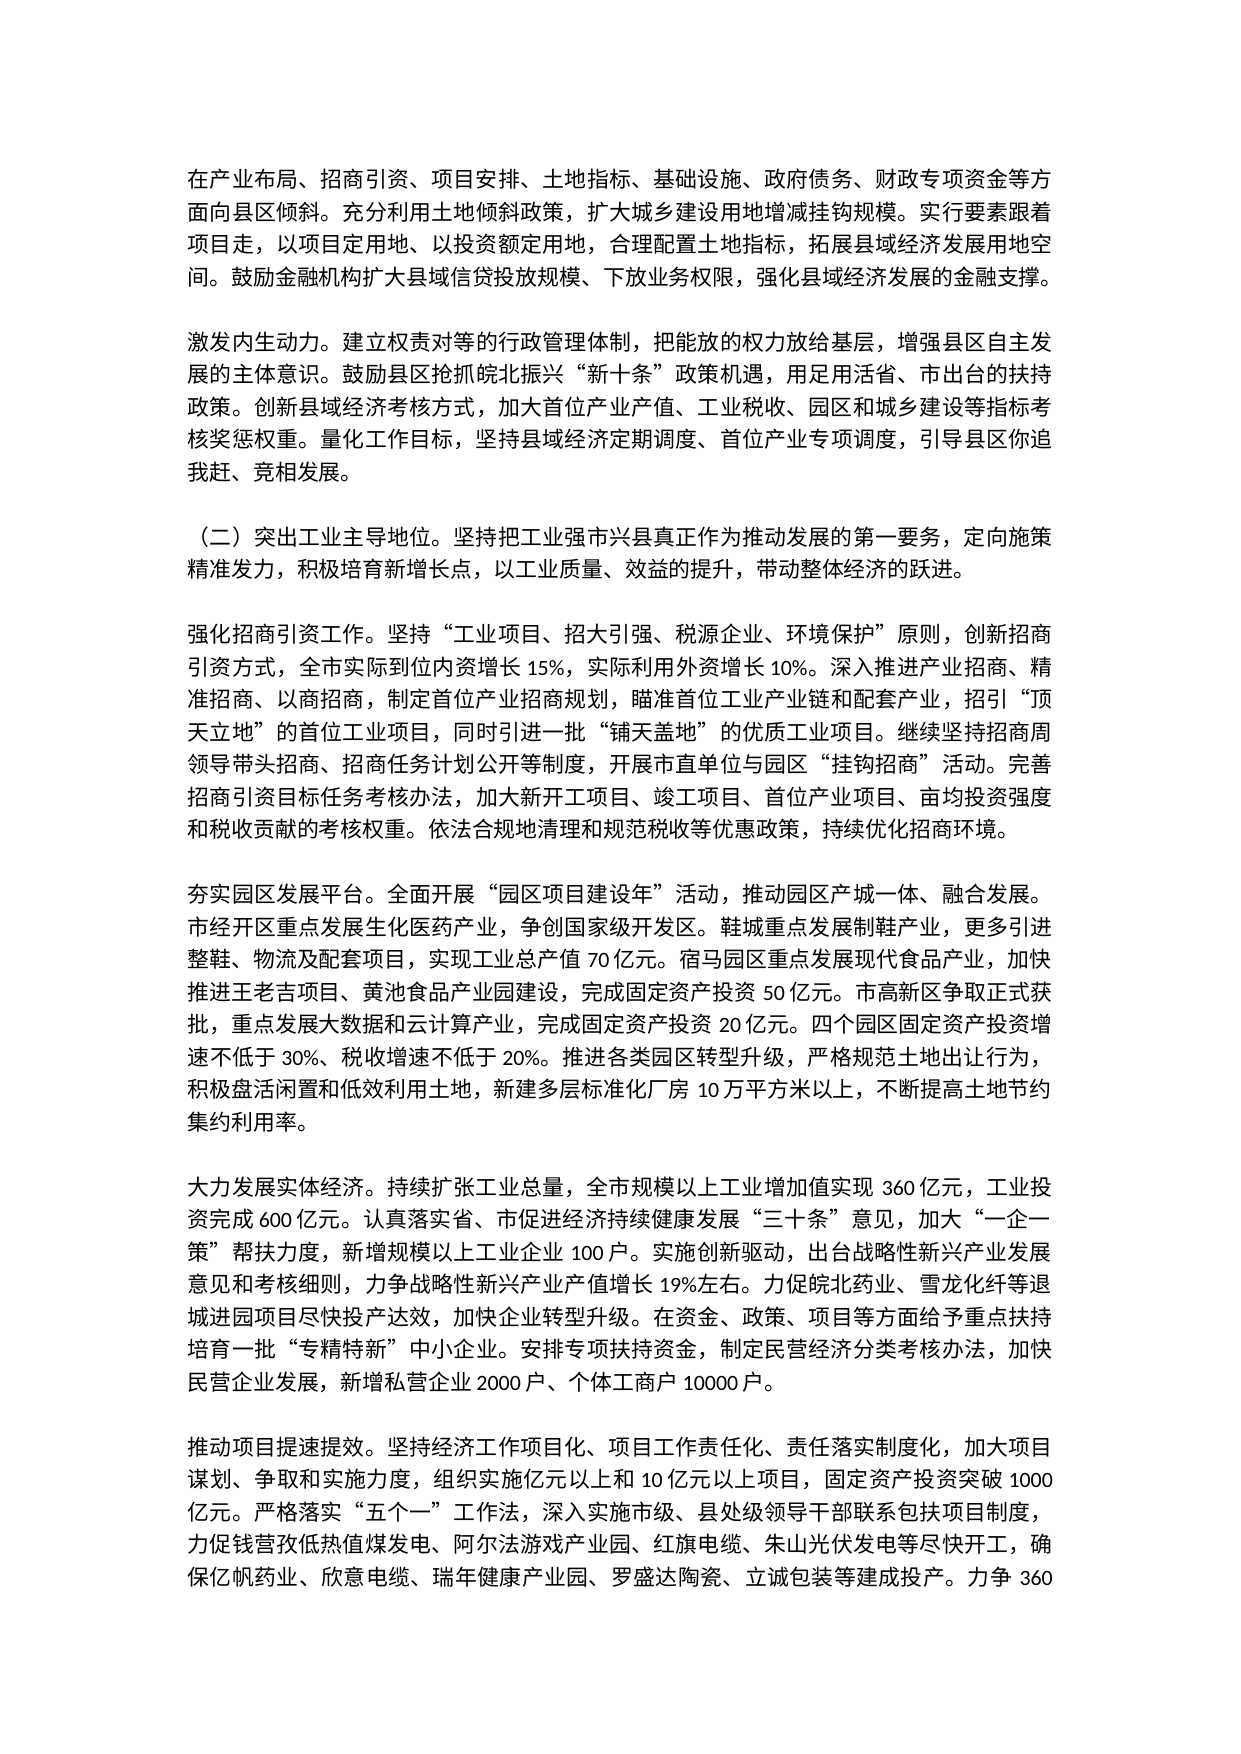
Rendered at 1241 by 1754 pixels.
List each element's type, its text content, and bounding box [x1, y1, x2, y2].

text （二）突出工业主导地位。坚持把工业强市兴县真正作为推动发展的第一要务，定向施策、精准发力，积极培育新增长点，以工业质量、效益的提升，带动整体经济的跃进。 [187, 519, 1053, 584]
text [187, 1429, 1053, 1592]
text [187, 162, 1053, 292]
text 夯实园区发展平台。全面开展“园区项目建设年”活动，推动园区产城一体、融合发展。市经开区重点发展生化医药产业，争创国家级开发区。鞋城重点发展制鞋产业，更多引进整鞋、物流及配套项目，实现工业总产值70亿元。宿马园区重点发展现代食品产业，加快推进王老吉项目、黄池食品产业园建设，完成固定资产投资50亿元。市高新区争取正式获批，重点发展大数据和云计算产业，完成固定资产投资20亿元。四个园区固定资产投资增速不低于30%、税收增速不低于20%。推进各类园区转型升级，严格规范土地出让行为，积极盘活闲置和低效利用土地，新建多层标准化厂房10万平方米以上，不断提高土地节约集约利用率。 [187, 877, 1053, 1137]
text 大力发展实体经济。持续扩张工业总量，全市规模以上工业增加值实现360亿元，工业投资完成600亿元。认真落实省、市促进经济持续健康发展“三十条”意见，加大“一企一策”帮扶力度，新增规模以上工业企业100户。实施创新驱动，出台战略性新兴产业发展意见和考核细则，力争战略性新兴产业产值增长19%左右。力促皖北药业、雪龙化纤等退城进园项目尽快投产达效，加快企业转型升级。在资金、政策、项目等方面给予重点扶持，培育一批“专精特新”中小企业。安排专项扶持资金，制定民营经济分类考核办法，加快民营企业发展，新增私营企业2000户、个体工商户10000户。 [187, 1169, 1053, 1397]
text 强化招商引资工作。坚持“工业项目、招大引强、税源企业、环境保护”原则，创新招商引资方式，全市实际到位内资增长15%，实际利用外资增长10%。深入推进产业招商、精准招商、以商招商，制定首位产业招商规划，瞄准首位工业产业链和配套产业，招引“顶天立地”的首位工业项目，同时引进一批“铺天盖地”的优质工业项目。继续坚持招商周、领导带头招商、招商任务计划公开等制度，开展市直单位与园区“挂钩招商”活动。完善招商引资目标任务考核办法，加大新开工项目、竣工项目、首位产业项目、亩均投资强度和税收贡献的考核权重。依法合规地清理和规范税收等优惠政策，持续优化招商环境。 [187, 617, 1053, 844]
text 激发内生动力。建立权责对等的行政管理体制，把能放的权力放给基层，增强县区自主发展的主体意识。鼓励县区抢抓皖北振兴“新十条”政策机遇，用足用活省、市出台的扶持政策。创新县域经济考核方式，加大首位产业产值、工业税收、园区和城乡建设等指标考核奖惩权重。量化工作目标，坚持县域经济定期调度、首位产业专项调度，引导县区你追我赶、竞相发展。 [187, 324, 1053, 487]
